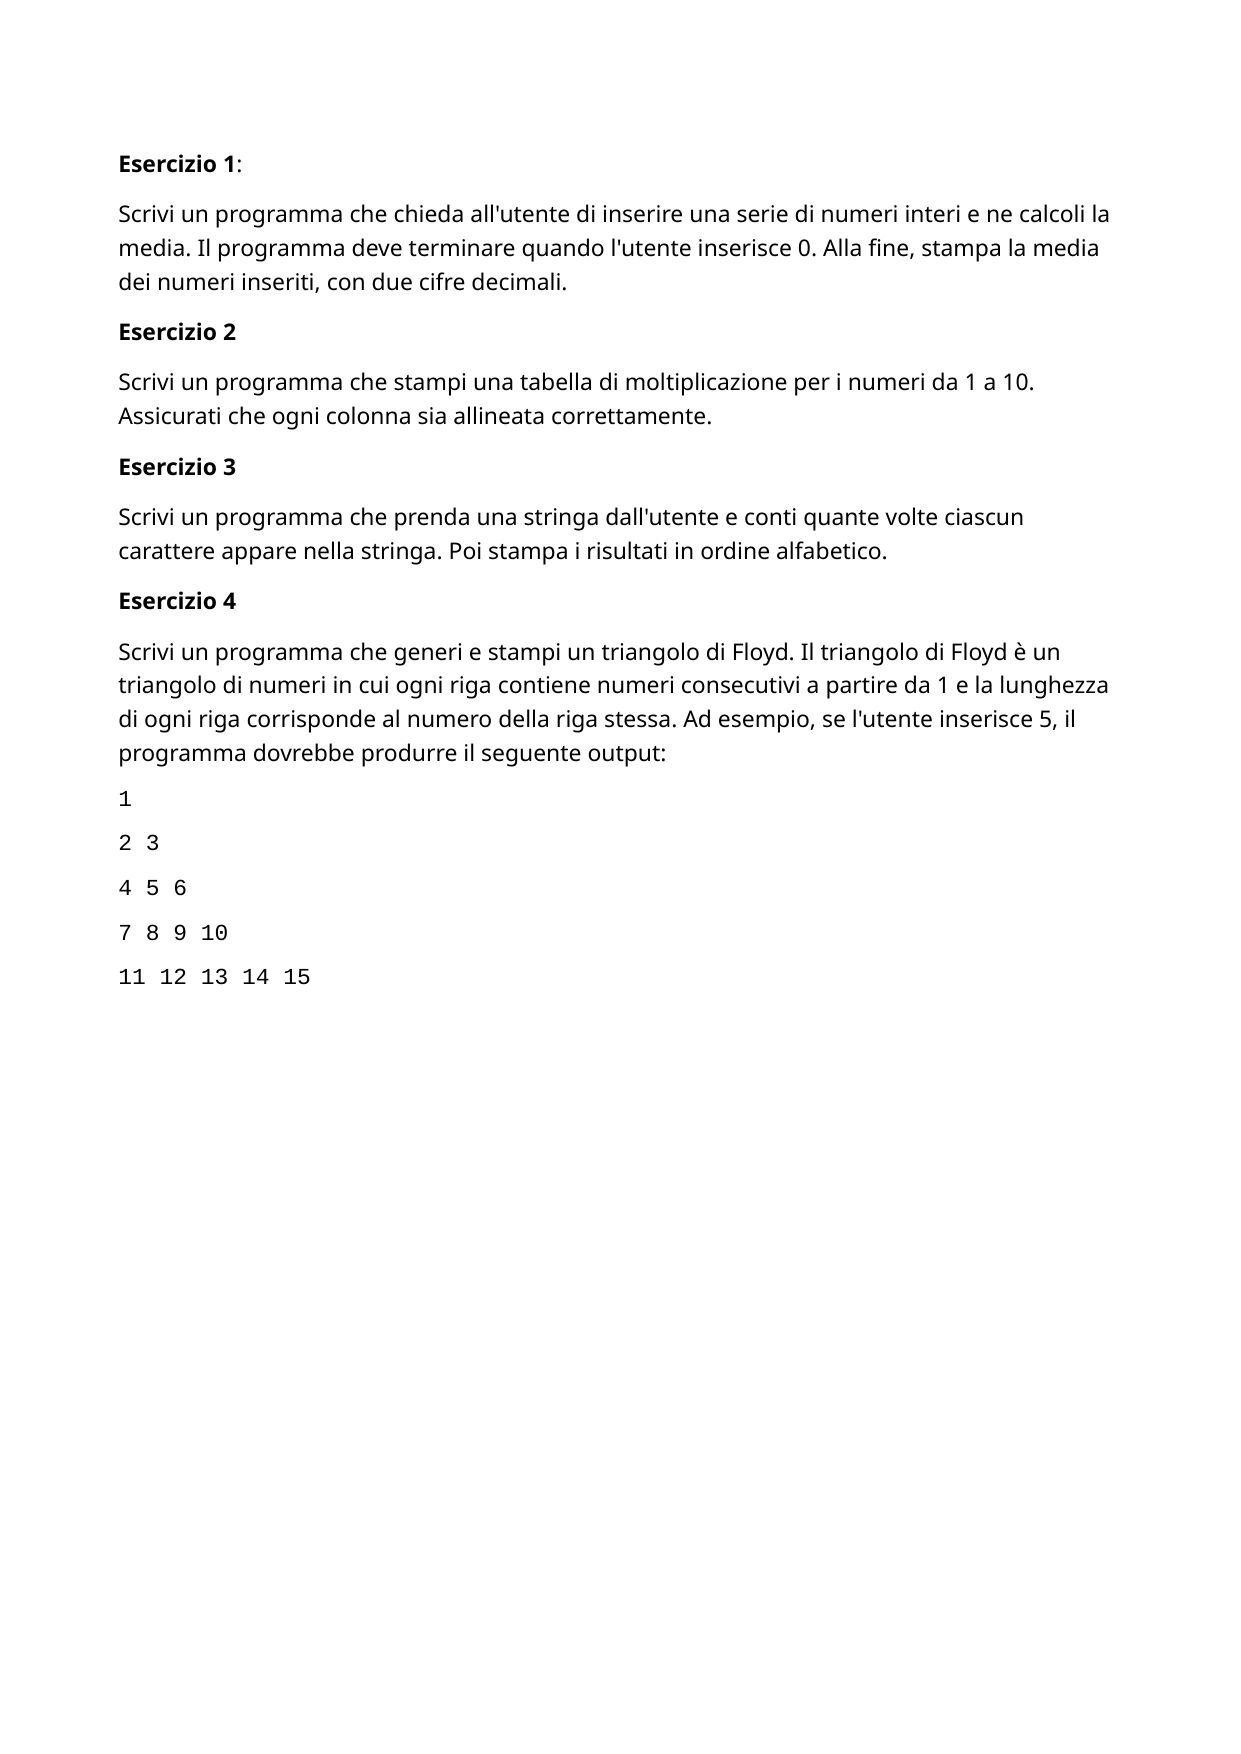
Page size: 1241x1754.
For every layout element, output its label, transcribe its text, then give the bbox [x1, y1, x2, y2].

text 2 3 [118, 832, 1122, 858]
text Esercizio 3 [118, 451, 1122, 482]
text Esercizio 2 [118, 316, 1122, 347]
text Scrivi un programma che generi e stampi un triangolo di Floyd. Il triangolo di Floyd è un triangolo di numeri in cui ogni riga contiene numeri consecutivi a partire da 1 e la lunghezza di ogni riga corrisponde al numero della riga stessa. Ad esempio, se l'utente inserisce 5, il programma dovrebbe produrre il seguente output: [118, 636, 1122, 768]
text Esercizio 4 [118, 585, 1122, 616]
text Scrivi un programma che stampi una tabella di moltiplicazione per i numeri da 1 a 10. Assicurati che ogni colonna sia allineata correttamente. [118, 366, 1122, 431]
text Esercizio 1: [118, 148, 1122, 179]
text Scrivi un programma che chieda all'utente di inserire una serie di numeri interi e ne calcoli la media. Il programma deve terminare quando l'utente inserisce 0. Alla fine, stampa la media dei numeri inseriti, con due cifre decimali. [118, 198, 1122, 297]
text 11 12 13 14 15 [118, 966, 1122, 991]
text Scrivi un programma che prenda una stringa dall'utente e conti quante volte ciascun carattere appare nella stringa. Poi stampa i risultati in ordine alfabetico. [118, 501, 1122, 566]
text 7 8 9 10 [118, 921, 1122, 947]
text 4 5 6 [118, 876, 1122, 902]
text 1 [118, 787, 1122, 813]
